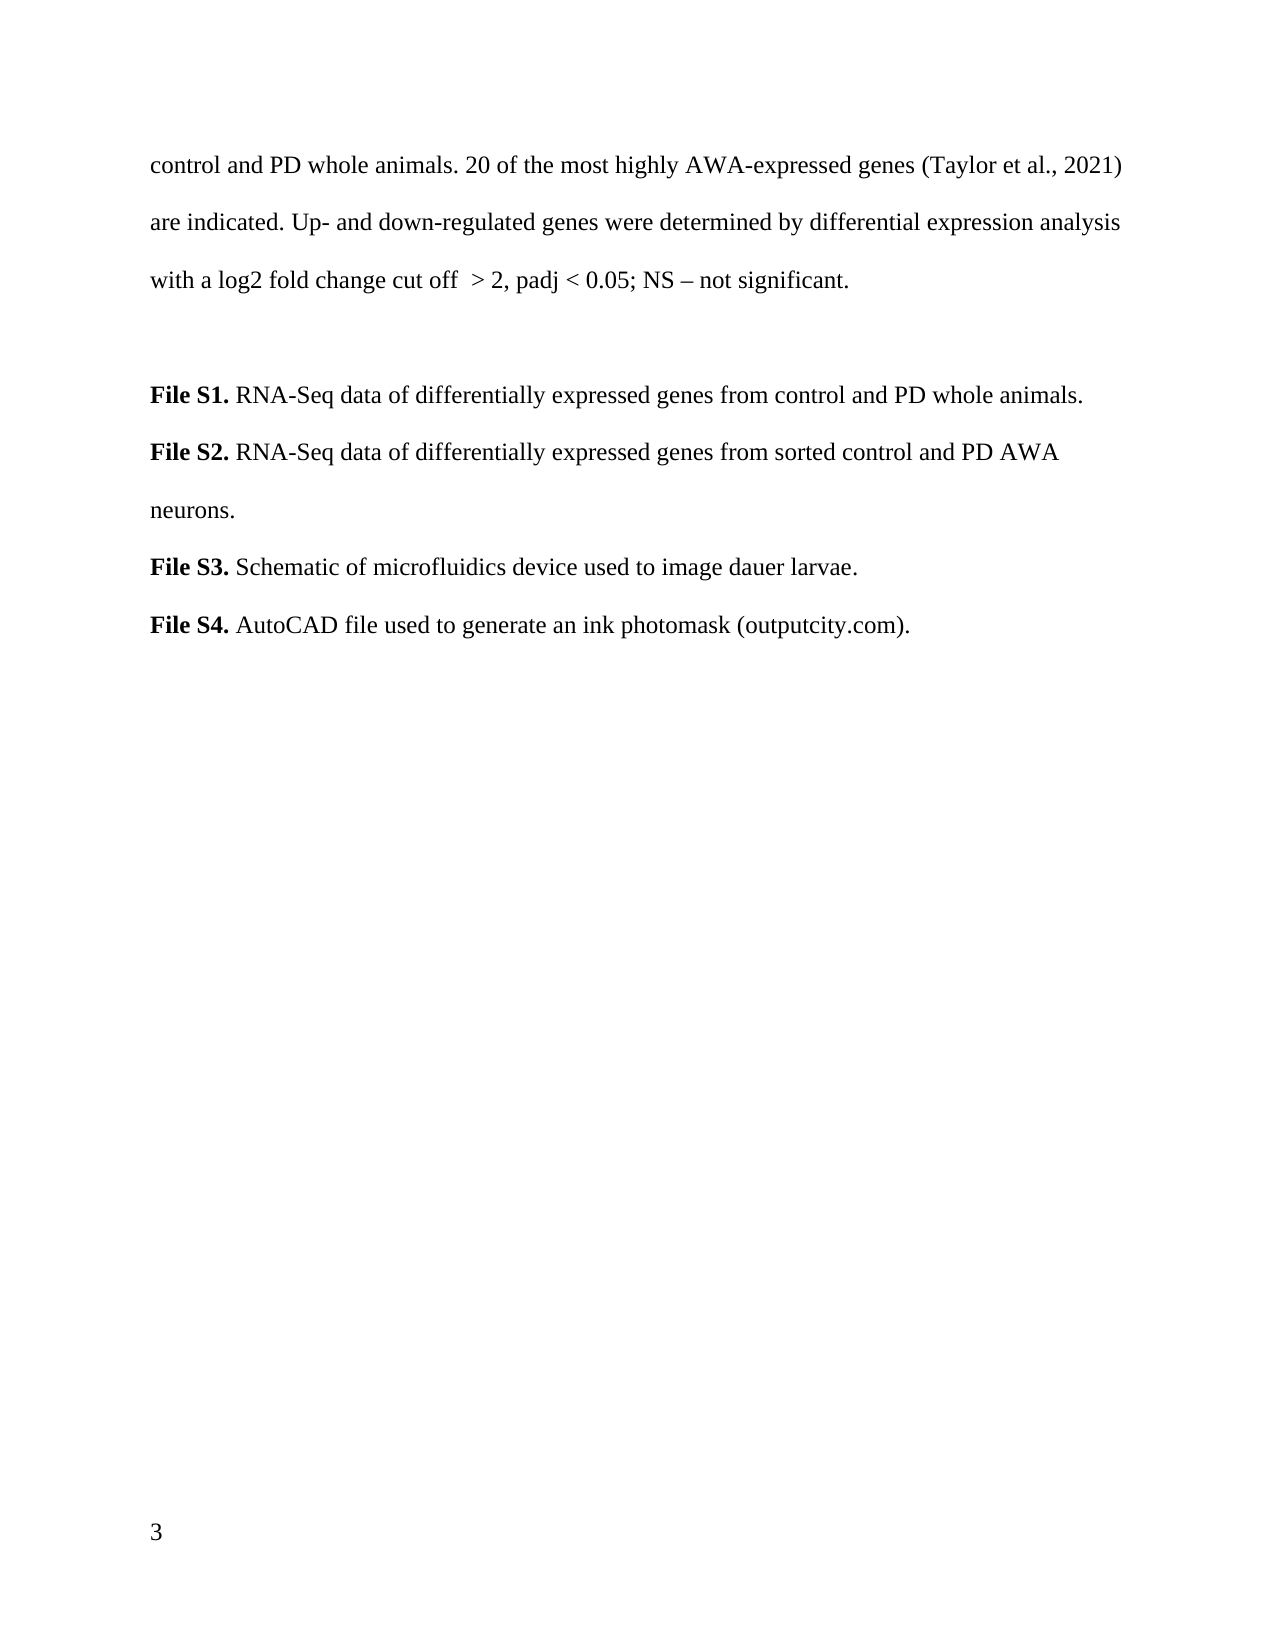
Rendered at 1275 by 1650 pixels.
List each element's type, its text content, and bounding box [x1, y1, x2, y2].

text File S2. RNA-Seq data of differentially expressed genes from sorted control and PD AWA neurons. [150, 437, 1125, 524]
text File S4. AutoCAD file used to generate an ink photomask (outputcity.com). [150, 610, 1125, 639]
text File S1. RNA-Seq data of differentially expressed genes from control and PD whole animals. [150, 380, 1125, 409]
text File S3. Schematic of microfluidics device used to image dauer larvae. [150, 552, 1125, 581]
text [150, 150, 1125, 294]
